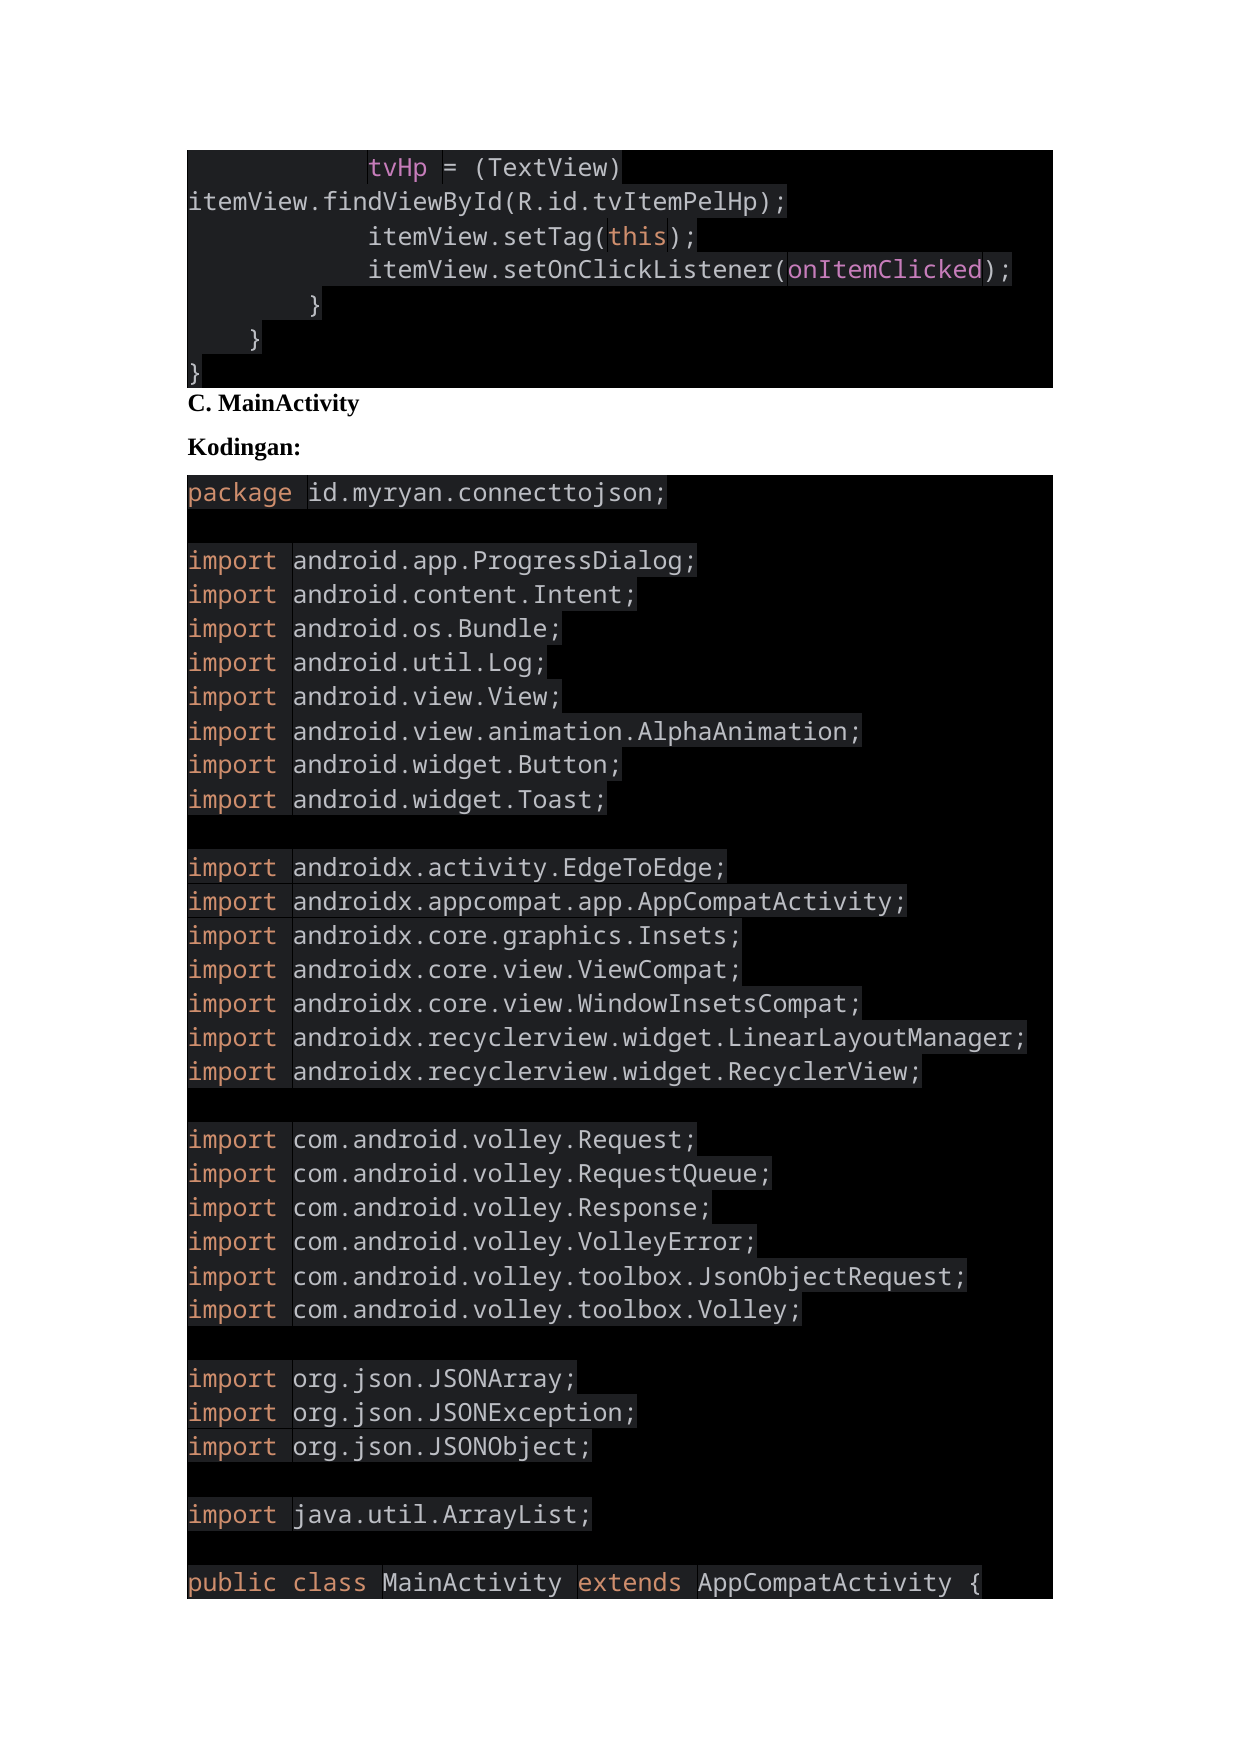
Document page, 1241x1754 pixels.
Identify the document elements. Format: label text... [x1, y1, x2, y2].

text C. MainActivity [187, 388, 1053, 417]
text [187, 475, 1053, 1599]
text Kodingan: [187, 432, 1053, 460]
